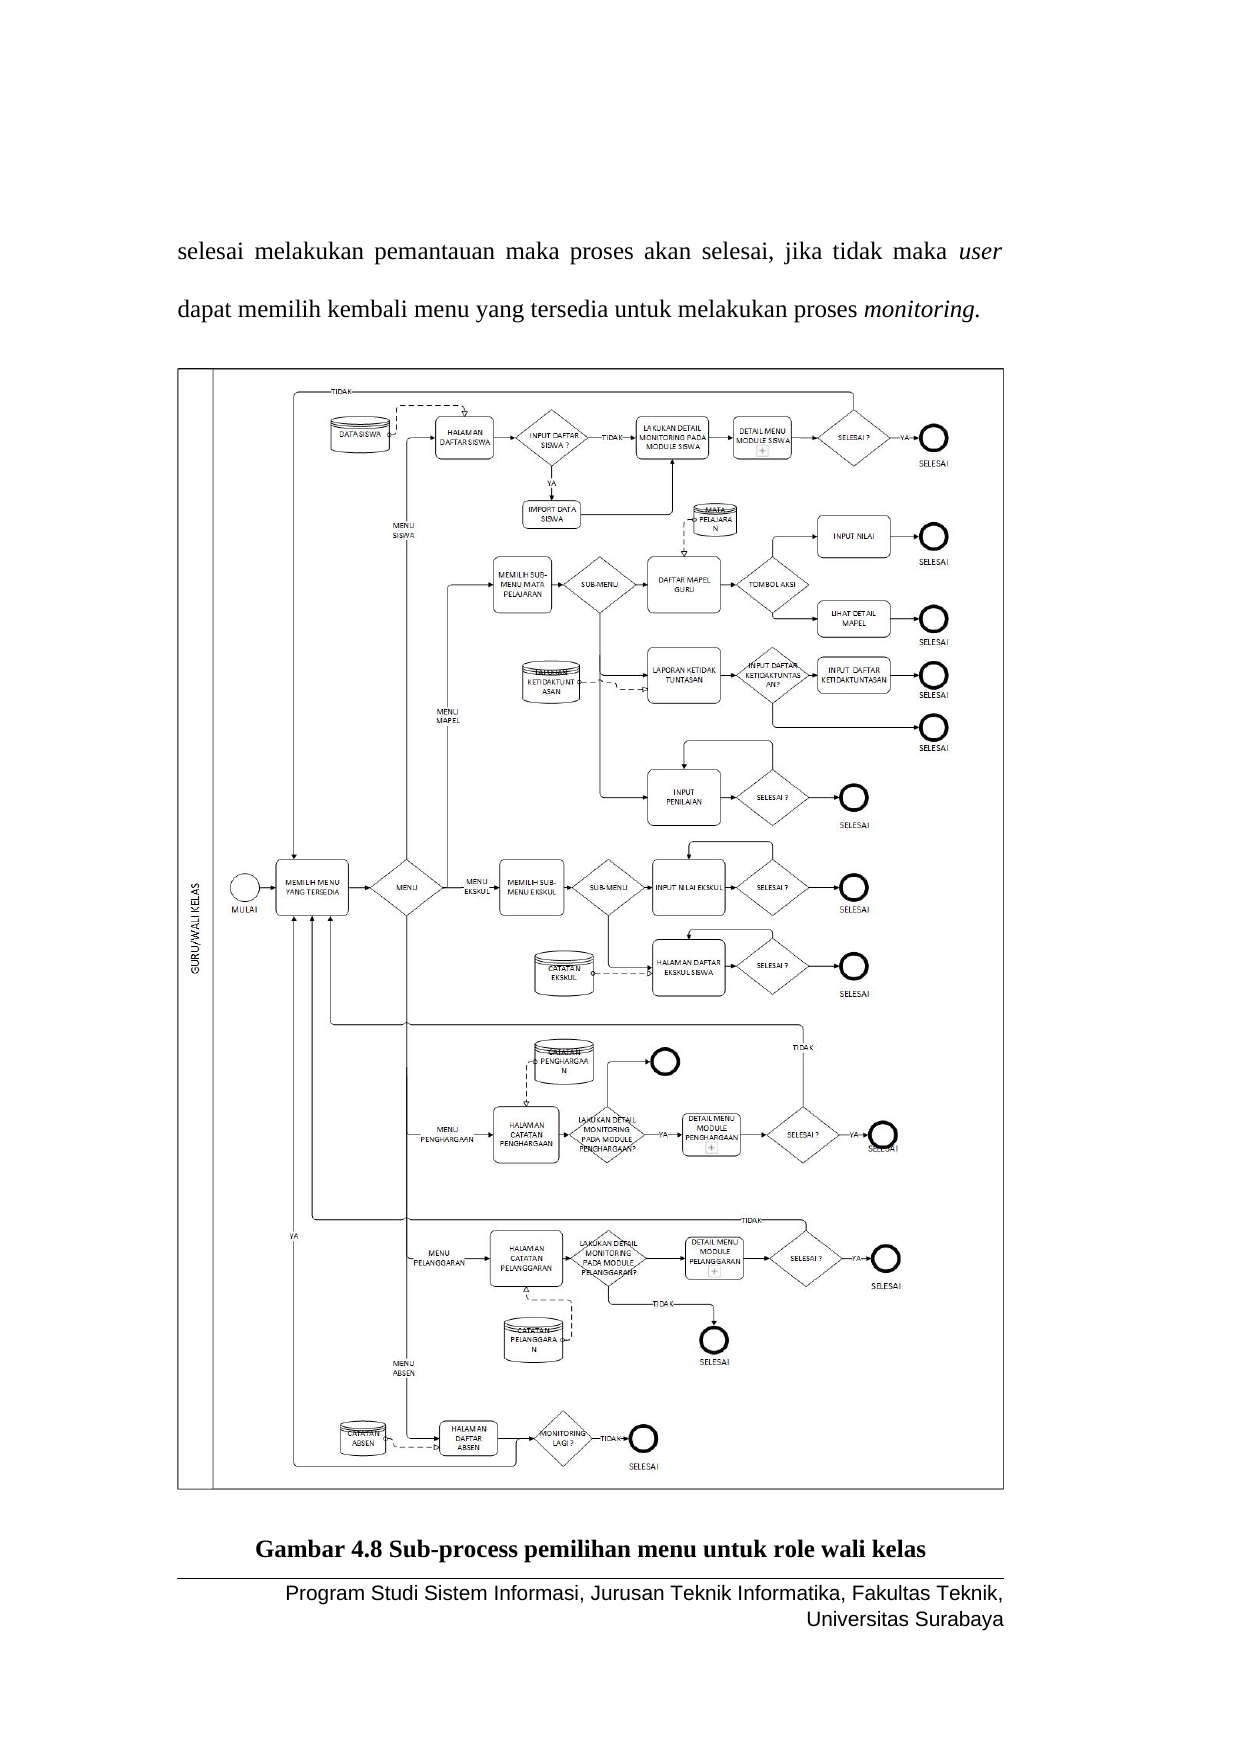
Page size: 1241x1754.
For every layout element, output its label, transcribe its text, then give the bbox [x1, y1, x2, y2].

picture [177, 367, 1004, 1490]
text selesai melakukan pemantauan maka proses akan selesai, jika tidak maka user dapat memilih kembali menu yang tersedia untuk melakukan proses monitoring. [177, 236, 1004, 322]
text Gambar 4.8 Sub-process pemilihan menu untuk role wali kelas [177, 1534, 1004, 1563]
